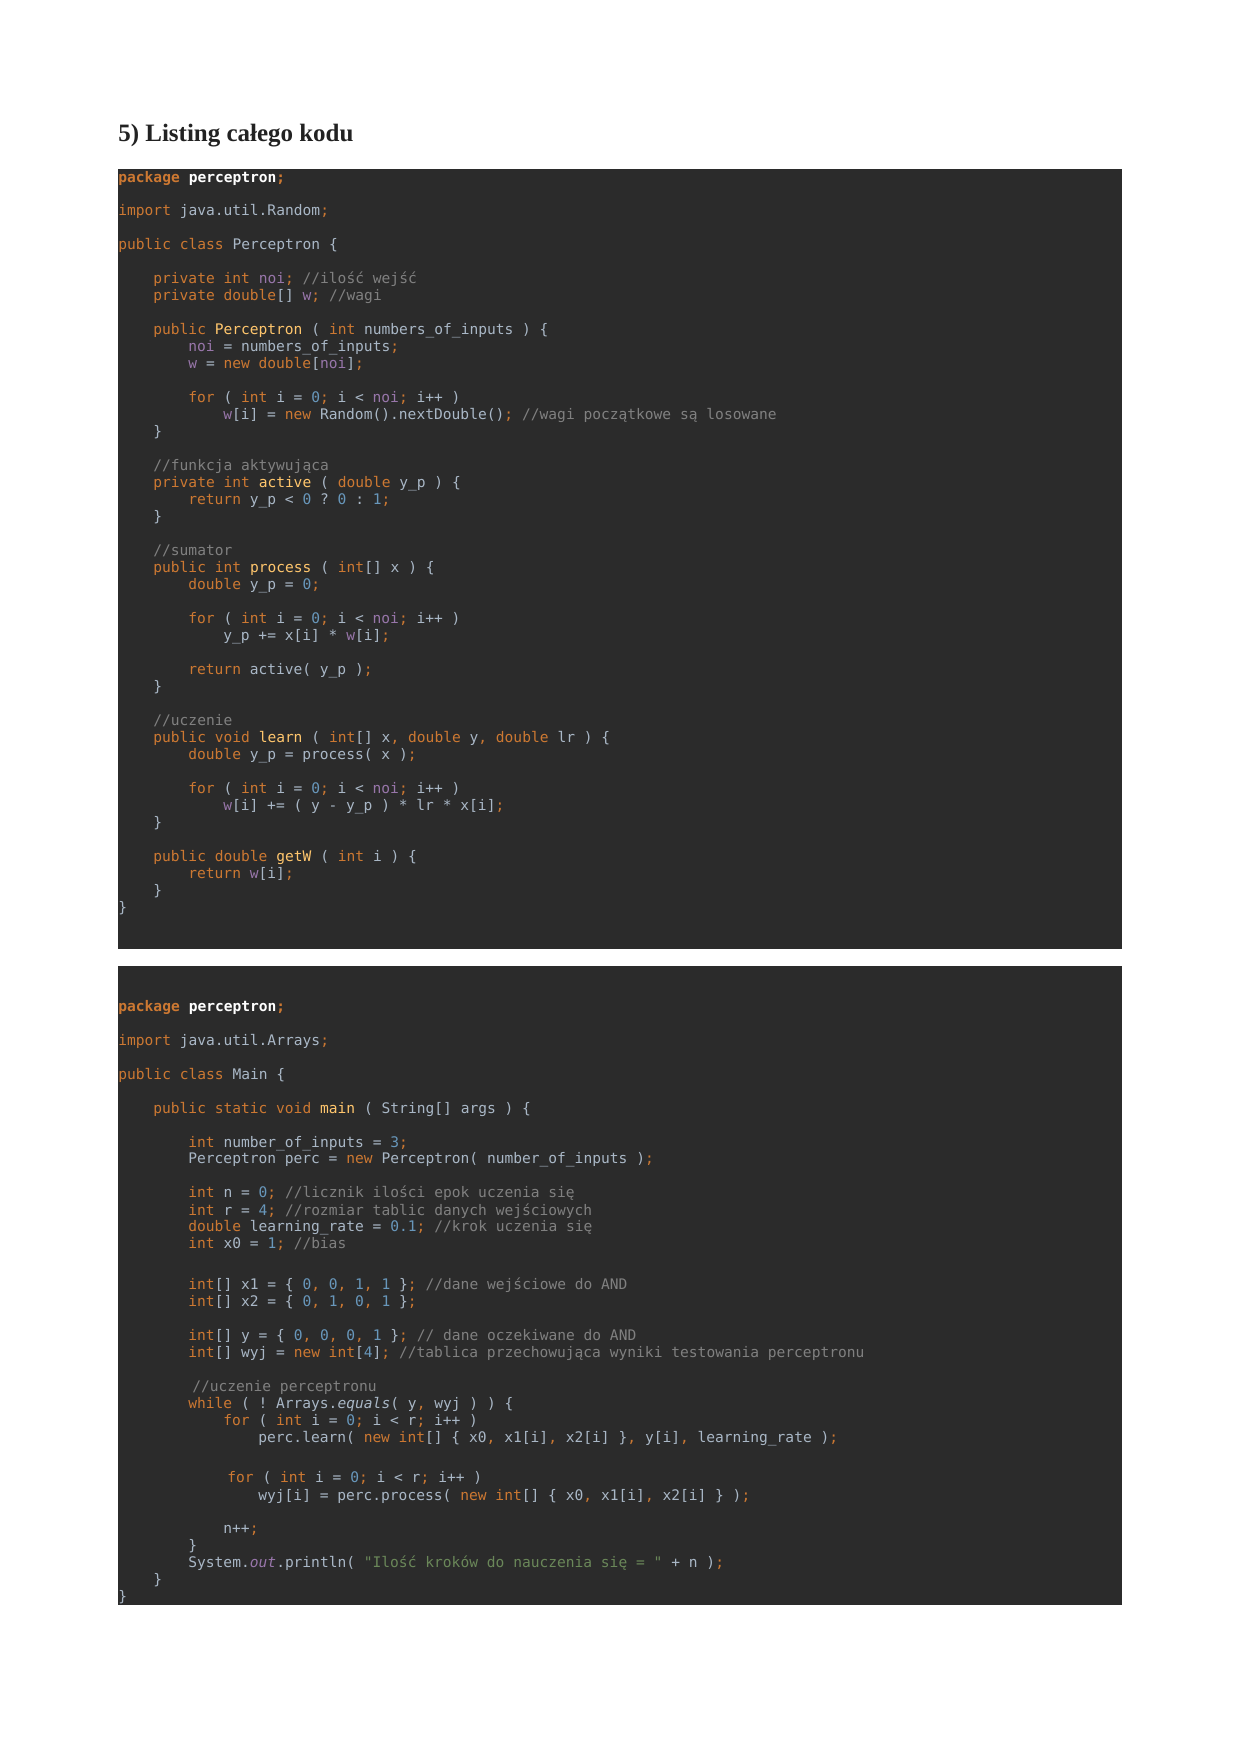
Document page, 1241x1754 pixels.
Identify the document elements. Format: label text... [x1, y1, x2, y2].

text int x0 = 1; //bias [118, 1235, 1122, 1252]
text double y_p = process( x ); [118, 746, 1122, 763]
text double y_p = 0; [118, 576, 1122, 593]
text public int process ( int[] x ) { [118, 559, 1122, 576]
text for ( int i = 0; i < noi; i++ ) [118, 389, 1122, 406]
text int[] y = { 0, 0, 0, 1 }; // dane oczekiwane do AND [118, 1327, 1122, 1344]
text int number_of_inputs = 3; [118, 1133, 1122, 1150]
text import java.util.Random; [118, 202, 1122, 219]
text public class Perceptron { [118, 236, 1122, 253]
text Perceptron perc = new Perceptron( number_of_inputs ); [118, 1150, 1122, 1167]
text int[] x2 = { 0, 1, 0, 1 }; [118, 1293, 1122, 1310]
text double learning_rate = 0.1; //krok uczenia się [118, 1218, 1122, 1235]
text public class Main { [118, 1066, 1122, 1082]
text w = new double[noi]; [118, 355, 1122, 372]
text private int noi; //ilość wejść [118, 270, 1122, 287]
text public void learn ( int[] x, double y, double lr ) { [118, 729, 1122, 746]
text } [118, 508, 1122, 525]
text public double getW ( int i ) { [118, 847, 1122, 864]
text return active( y_p ); [118, 661, 1122, 678]
text package perceptron; [118, 998, 1122, 1015]
text while ( ! Arrays.equals( y, wyj ) ) { [118, 1395, 1122, 1412]
text for ( int i = 0; i < noi; i++ ) [118, 610, 1122, 627]
text return y_p < 0 ? 0 : 1; [118, 491, 1122, 508]
text wyj[i] = perc.process( new int[] { x0, x1[i], x2[i] } ); [118, 1486, 1122, 1503]
text //uczenie [118, 712, 1122, 729]
text //sumator [118, 542, 1122, 559]
text y_p += x[i] * w[i]; [118, 627, 1122, 644]
text } [118, 423, 1122, 440]
text } [118, 813, 1122, 831]
text } [118, 678, 1122, 695]
text import java.util.Arrays; [118, 1032, 1122, 1048]
text perc.learn( new int[] { x0, x1[i], x2[i] }, y[i], learning_rate ); [118, 1429, 1122, 1446]
text n++; [118, 1520, 1122, 1537]
text package perceptron; [118, 169, 1122, 186]
text private double[] w; //wagi [118, 287, 1122, 304]
text int[] x1 = { 0, 0, 1, 1 }; //dane wejściowe do AND [118, 1276, 1122, 1293]
text } [118, 1537, 1122, 1554]
text } [118, 1588, 1122, 1605]
text //uczenie perceptronu [118, 1378, 1122, 1395]
text //funkcja aktywująca [118, 457, 1122, 474]
text } [118, 881, 1122, 898]
text } [118, 1571, 1122, 1588]
text int n = 0; //licznik ilości epok uczenia się [118, 1184, 1122, 1201]
text public static void main ( String[] args ) { [118, 1099, 1122, 1116]
text return w[i]; [118, 864, 1122, 881]
text w[i] += ( y - y_p ) * lr * x[i]; [118, 797, 1122, 813]
text for ( int i = 0; i < noi; i++ ) [118, 779, 1122, 797]
text for ( int i = 0; i < r; i++ ) [118, 1469, 1122, 1486]
text for ( int i = 0; i < r; i++ ) [118, 1412, 1122, 1429]
text int r = 4; //rozmiar tablic danych wejściowych [118, 1201, 1122, 1218]
text private int active ( double y_p ) { [118, 474, 1122, 491]
text System.out.println( "Ilość kroków do nauczenia się = " + n ); [118, 1554, 1122, 1571]
text public Perceptron ( int numbers_of_inputs ) { [118, 321, 1122, 338]
text 5) Listing całego kodu [118, 118, 1122, 147]
text w[i] = new Random().nextDouble(); //wagi początkowe są losowane [118, 406, 1122, 423]
text } [118, 898, 1122, 915]
text noi = numbers_of_inputs; [118, 338, 1122, 355]
text int[] wyj = new int[4]; //tablica przechowująca wyniki testowania perceptronu [118, 1344, 1122, 1361]
